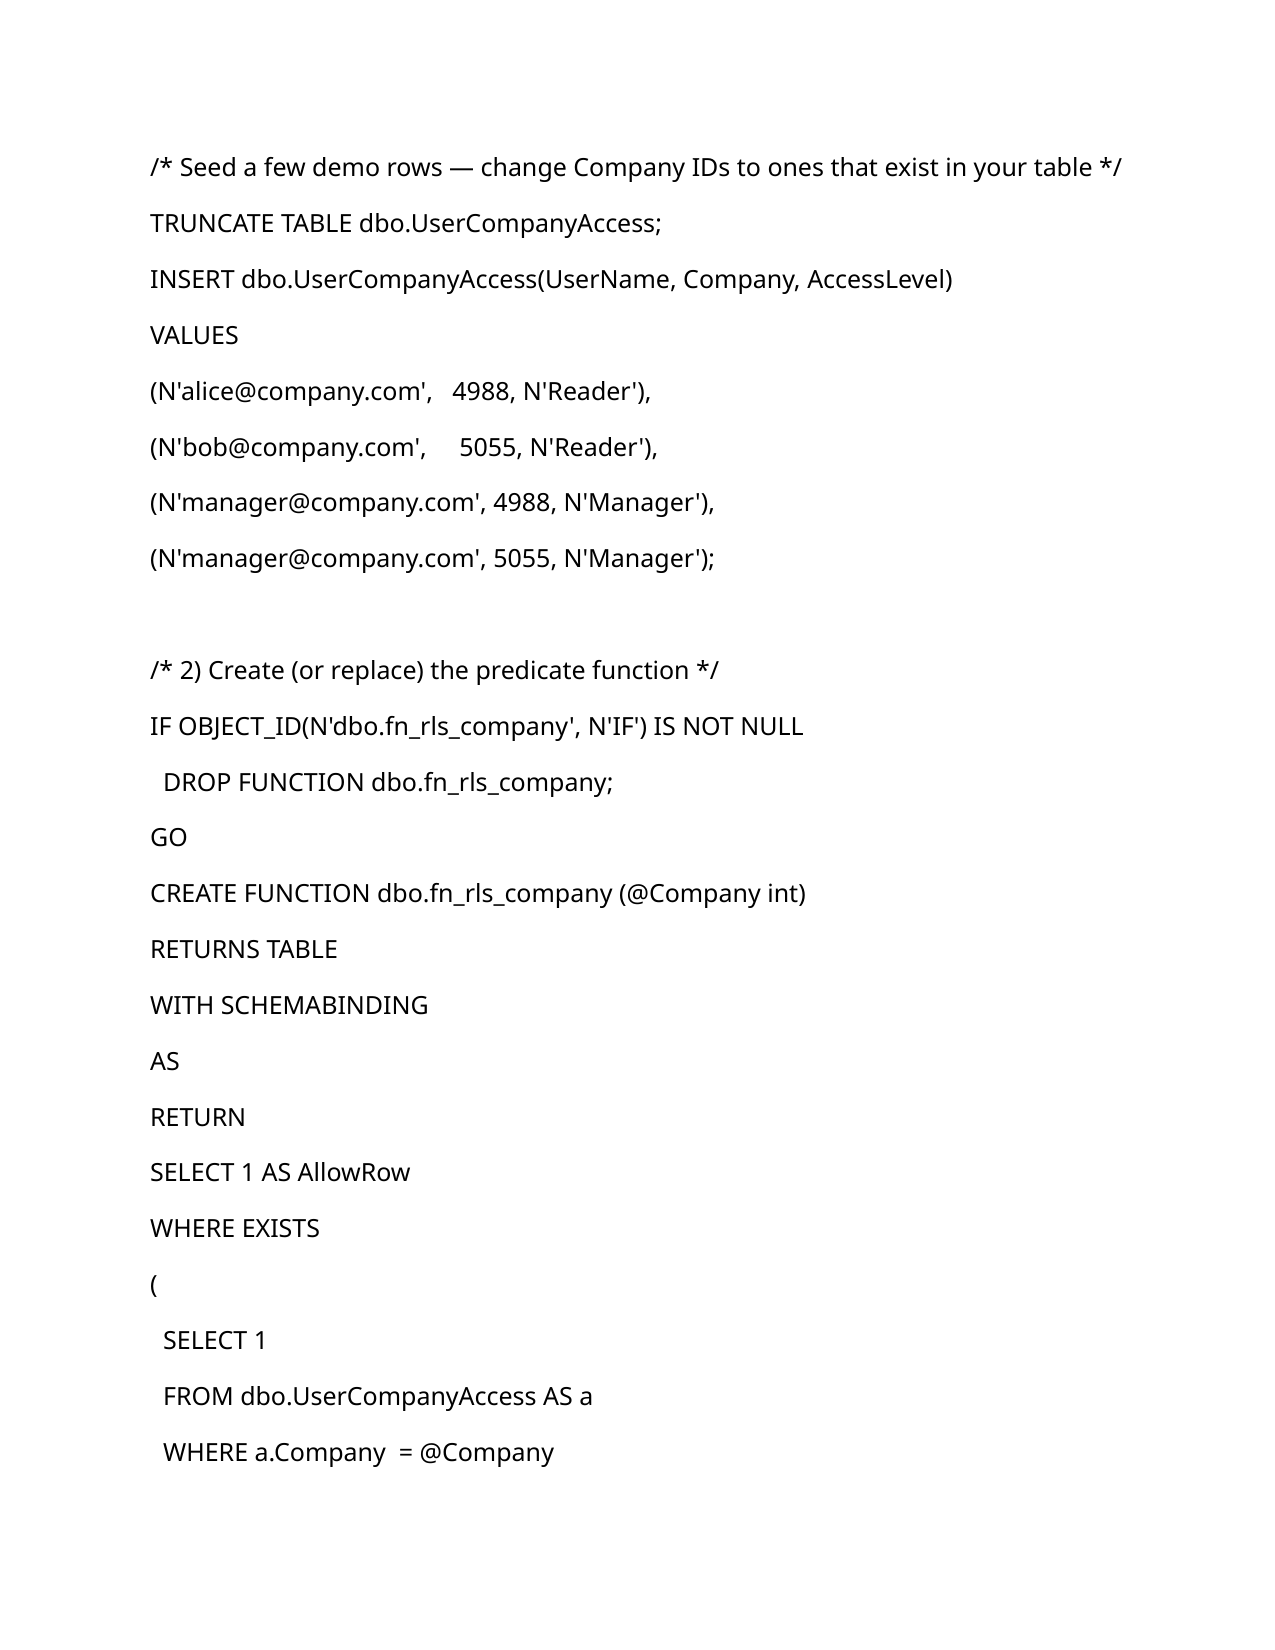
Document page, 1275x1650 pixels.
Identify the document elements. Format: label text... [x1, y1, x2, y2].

text TRUNCATE TABLE dbo.UserCompanyAccess; [150, 206, 1125, 240]
text DROP FUNCTION dbo.fn_rls_company; [150, 764, 1125, 798]
text /* 2) Create (or replace) the predicate function */ [150, 652, 1125, 687]
text ( [150, 1267, 1125, 1301]
text (N'manager@company.com', 5055, N'Manager'); [150, 541, 1125, 575]
text SELECT 1 [150, 1322, 1125, 1357]
text SELECT 1 AS AllowRow [150, 1155, 1125, 1189]
text AS [150, 1043, 1125, 1077]
text RETURNS TABLE [150, 932, 1125, 966]
text (N'bob@company.com', 5055, N'Reader'), [150, 429, 1125, 463]
text IF OBJECT_ID(N'dbo.fn_rls_company', N'IF') IS NOT NULL [150, 708, 1125, 742]
text INSERT dbo.UserCompanyAccess(UserName, Company, AccessLevel) [150, 262, 1125, 296]
text FROM dbo.UserCompanyAccess AS a [150, 1378, 1125, 1412]
text WHERE EXISTS [150, 1211, 1125, 1245]
text (N'alice@company.com', 4988, N'Reader'), [150, 373, 1125, 407]
text WITH SCHEMABINDING [150, 987, 1125, 1022]
text WHERE a.Company = @Company [150, 1434, 1125, 1468]
text RETURN [150, 1099, 1125, 1133]
text VALUES [150, 317, 1125, 352]
text /* Seed a few demo rows — change Company IDs to ones that exist in your table */ [150, 150, 1125, 184]
text (N'manager@company.com', 4988, N'Manager'), [150, 485, 1125, 519]
text CREATE FUNCTION dbo.fn_rls_company (@Company int) [150, 876, 1125, 910]
text GO [150, 820, 1125, 854]
